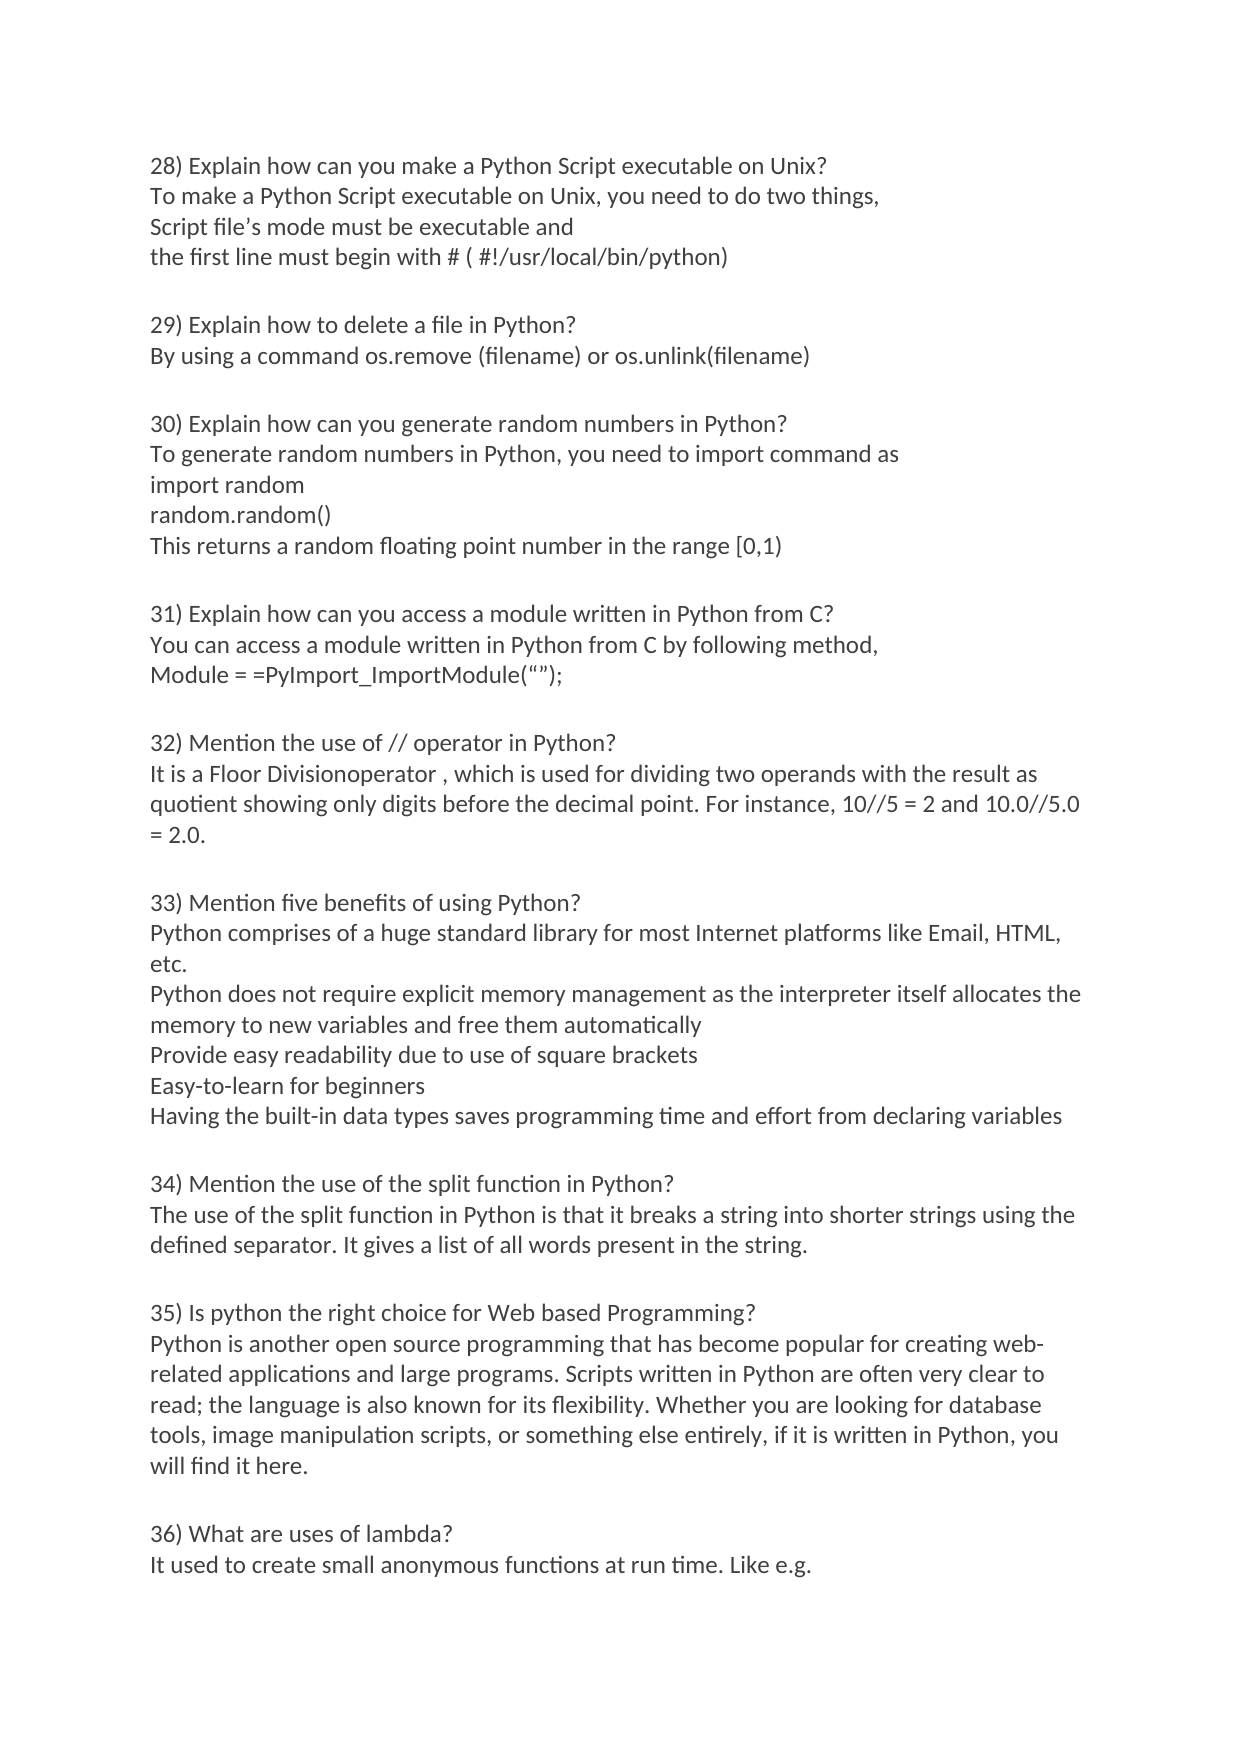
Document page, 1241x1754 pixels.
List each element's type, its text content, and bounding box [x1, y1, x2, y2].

text 28) Explain how can you make a Python Script executable on Unix? To make a Python Script executable on Unix, you need to do two things, Script file’s mode must be executable and the first line must begin with # ( #!/usr/local/bin/python) [150, 150, 1090, 272]
text 32) Mention the use of // operator in Python? It is a Floor Divisionoperator , which is used for dividing two operands with the result as quotient showing only digits before the decimal point. For instance, 10//5 = 2 and 10.0//5.0 = 2.0. [150, 727, 1090, 849]
text 29) Explain how to delete a file in Python? By using a command os.remove (filename) or os.unlink(filename) [150, 309, 1090, 371]
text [150, 1518, 1090, 1579]
text 35) Is python the right choice for Web based Programming? Python is another open source programming that has become popular for creating web-related applications and large programs. Scripts written in Python are often very clear to read; the language is also known for its flexibility. Whether you are looking for database tools, image manipulation scripts, or something else entirely, if it is written in Python, you will find it here. [150, 1298, 1090, 1481]
text 30) Explain how can you generate random numbers in Python? To generate random numbers in Python, you need to import command as import random random.random() This returns a random floating point number in the range [0,1) [150, 408, 1090, 561]
text 33) Mention five benefits of using Python? Python comprises of a huge standard library for most Internet platforms like Email, HTML, etc. Python does not require explicit memory management as the interpreter itself allocates the memory to new variables and free them automatically Provide easy readability due to use of square brackets Easy-to-learn for beginners Having the built-in data types saves programming time and effort from declaring variables [150, 887, 1090, 1131]
text 31) Explain how can you access a module written in Python from C? You can access a module written in Python from C by following method, Module = =PyImport_ImportModule(“”); [150, 598, 1090, 690]
text 34) Mention the use of the split function in Python? The use of the split function in Python is that it breaks a string into shorter strings using the defined separator. It gives a list of all words present in the string. [150, 1168, 1090, 1260]
